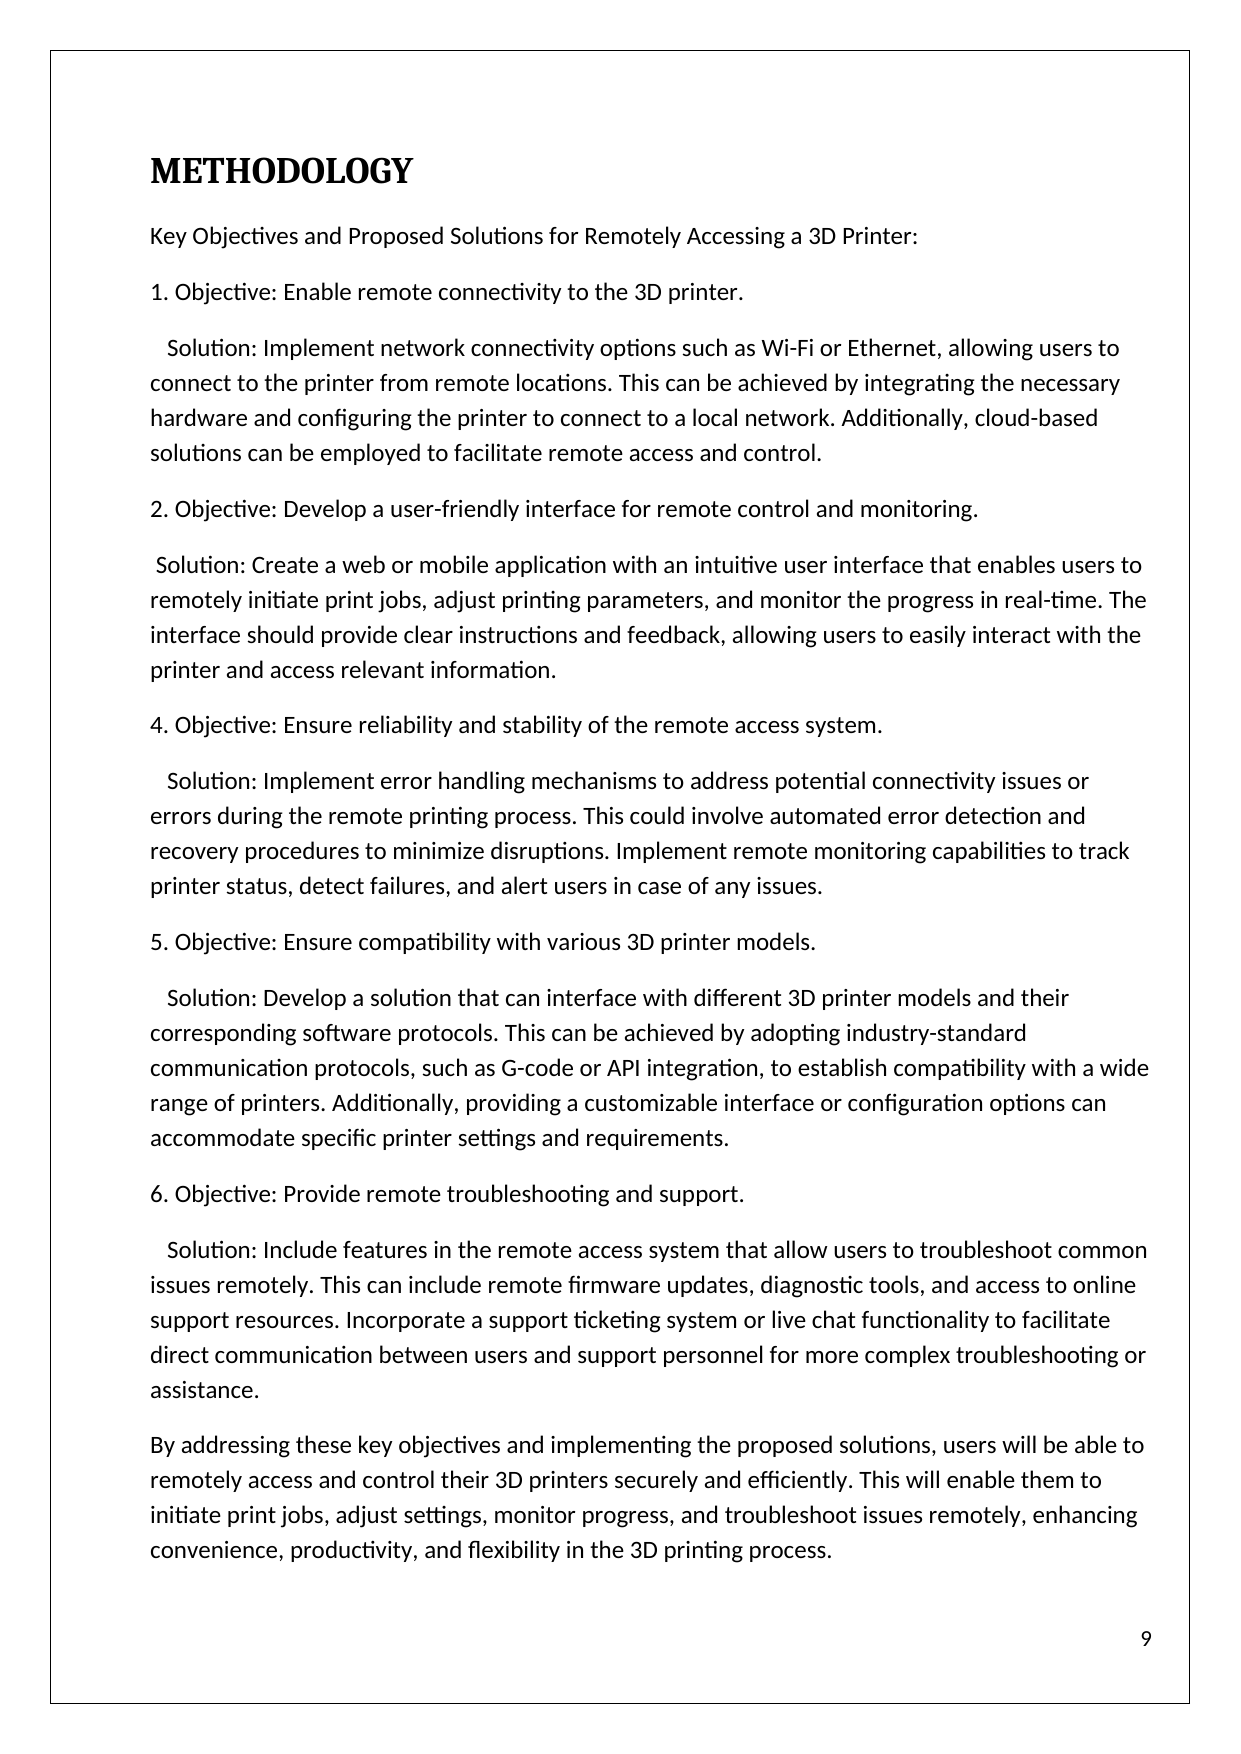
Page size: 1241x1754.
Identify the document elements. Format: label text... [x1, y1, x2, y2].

text Solution: Develop a solution that can interface with different 3D printer models and their corresponding software protocols. This can be achieved by adopting industry-standard communication protocols, such as G-code or API integration, to establish compatibility with a wide range of printers. Additionally, providing a customizable interface or configuration options can accommodate specific printer settings and requirements. [150, 982, 1152, 1153]
text Solution: Implement error handling mechanisms to address potential connectivity issues or errors during the remote printing process. This could involve automated error detection and recovery procedures to minimize disruptions. Implement remote monitoring capabilities to track printer status, detect failures, and alert users in case of any issues. [150, 765, 1152, 901]
text Solution: Include features in the remote access system that allow users to troubleshoot common issues remotely. This can include remote firmware updates, diagnostic tools, and access to online support resources. Incorporate a support ticketing system or live chat functionality to facilitate direct communication between users and support personnel for more complex troubleshooting or assistance. [150, 1234, 1152, 1404]
text METHODOLOGY [150, 150, 1152, 193]
text 5. Objective: Ensure compatibility with various 3D printer models. [150, 926, 1152, 957]
text 1. Objective: Enable remote connectivity to the 3D printer. [150, 276, 1152, 307]
text Key Objectives and Proposed Solutions for Remotely Accessing a 3D Printer: [150, 220, 1152, 251]
text By addressing these key objectives and implementing the proposed solutions, users will be able to remotely access and control their 3D printers securely and efficiently. This will enable them to initiate print jobs, adjust settings, monitor progress, and troubleshoot issues remotely, enhancing convenience, productivity, and flexibility in the 3D printing process. [150, 1429, 1152, 1565]
text 6. Objective: Provide remote troubleshooting and support. [150, 1178, 1152, 1208]
text Solution: Create a web or mobile application with an intuitive user interface that enables users to remotely initiate print jobs, adjust printing parameters, and monitor the progress in real-time. The interface should provide clear instructions and feedback, allowing users to easily interact with the printer and access relevant information. [150, 549, 1152, 684]
text 4. Objective: Ensure reliability and stability of the remote access system. [150, 709, 1152, 740]
text 2. Objective: Develop a user-friendly interface for remote control and monitoring. [150, 493, 1152, 523]
text Solution: Implement network connectivity options such as Wi-Fi or Ethernet, allowing users to connect to the printer from remote locations. This can be achieved by integrating the necessary hardware and configuring the printer to connect to a local network. Additionally, cloud-based solutions can be employed to facilitate remote access and control. [150, 332, 1152, 468]
